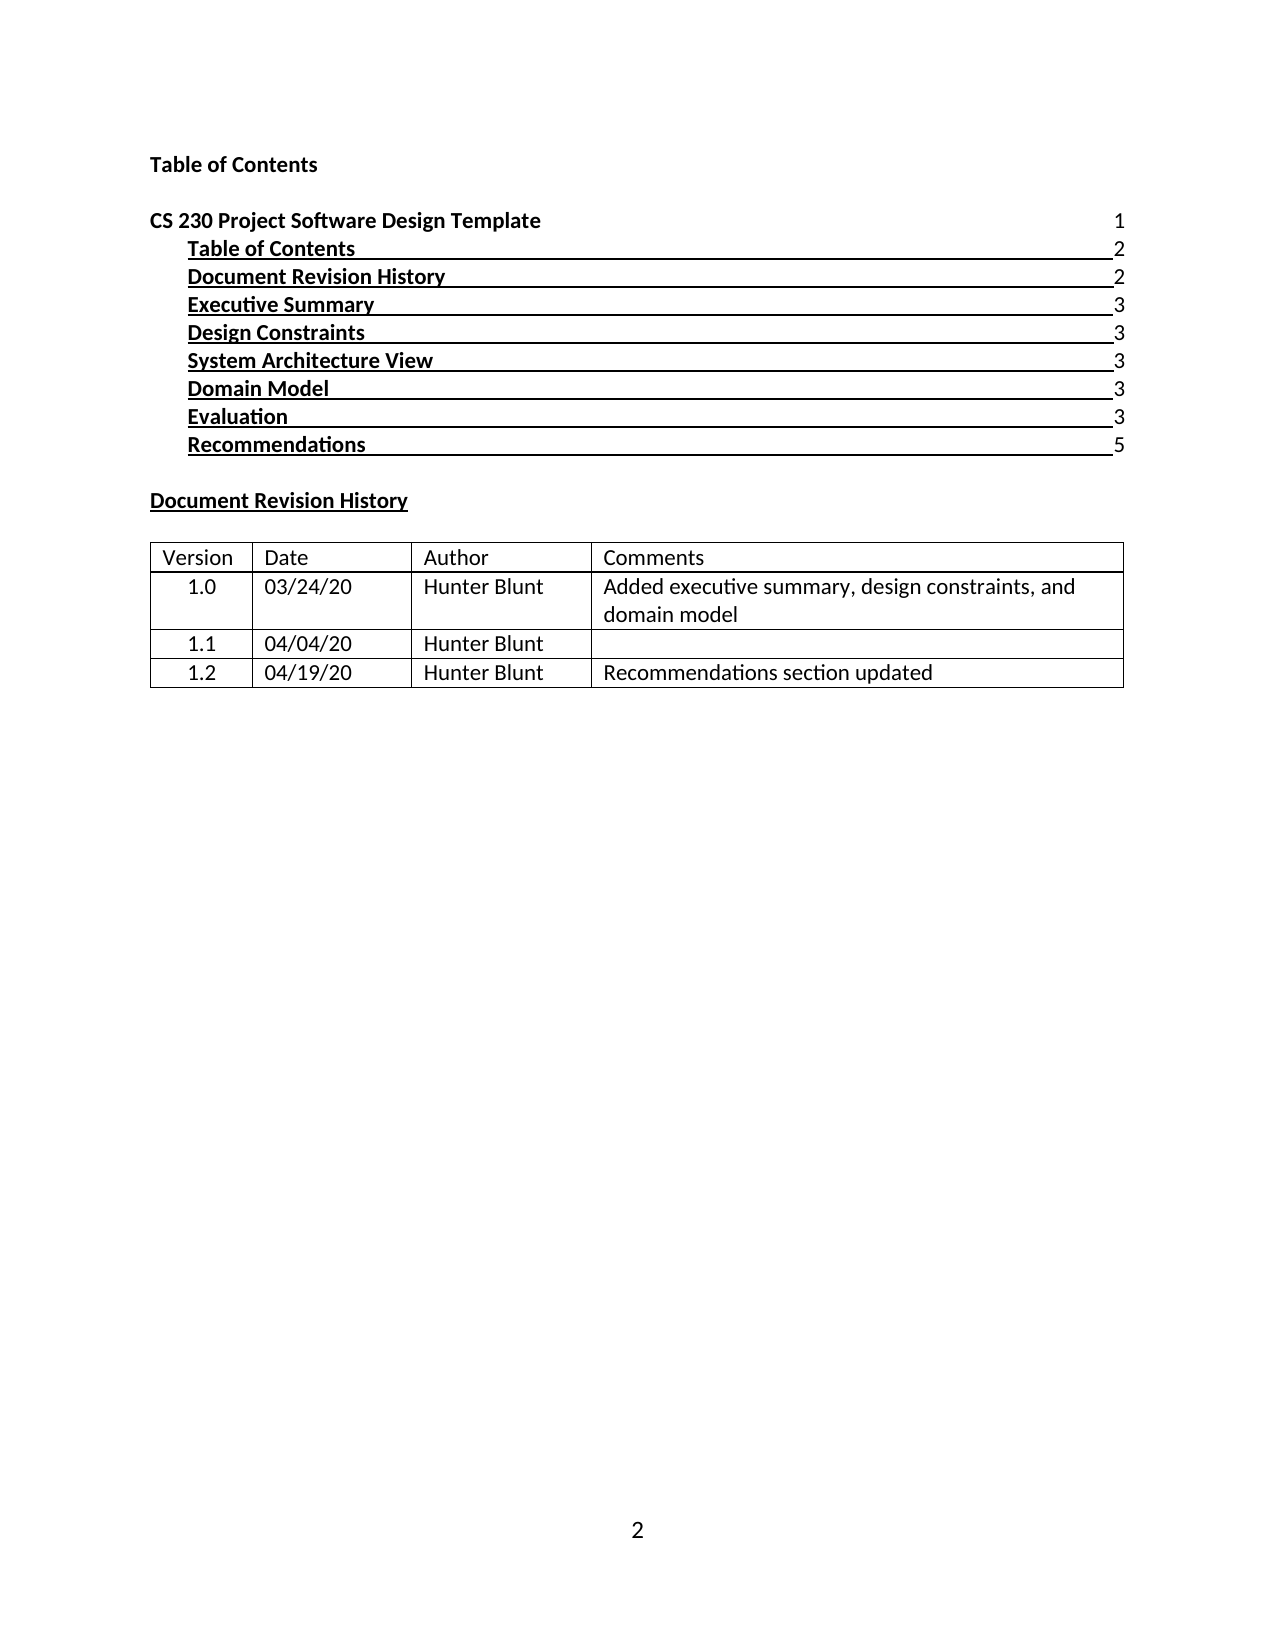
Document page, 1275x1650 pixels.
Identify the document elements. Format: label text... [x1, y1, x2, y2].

table_header Comments [592, 543, 1123, 571]
table_cell 1.0 [151, 573, 252, 628]
table_header Author [412, 543, 591, 571]
table_cell Hunter Blunt [412, 630, 591, 657]
table_header Version [151, 543, 252, 571]
table_cell 04/04/20 [253, 630, 411, 657]
table_cell 1.2 [151, 659, 252, 687]
table_cell Added executive summary, design constraints, and domain model [592, 573, 1123, 628]
table_cell 04/19/20 [253, 659, 411, 687]
subtitle Table of Contents [150, 150, 1125, 178]
table_cell Hunter Blunt [412, 573, 591, 628]
table_cell Recommendations section updated [592, 659, 1123, 687]
table_header Date [253, 543, 411, 571]
table_cell 1.1 [151, 630, 252, 657]
table_cell Hunter Blunt [412, 659, 591, 687]
subtitle Document Revision History [150, 486, 1125, 514]
table_cell 03/24/20 [253, 573, 411, 628]
table_cell [592, 630, 1123, 657]
